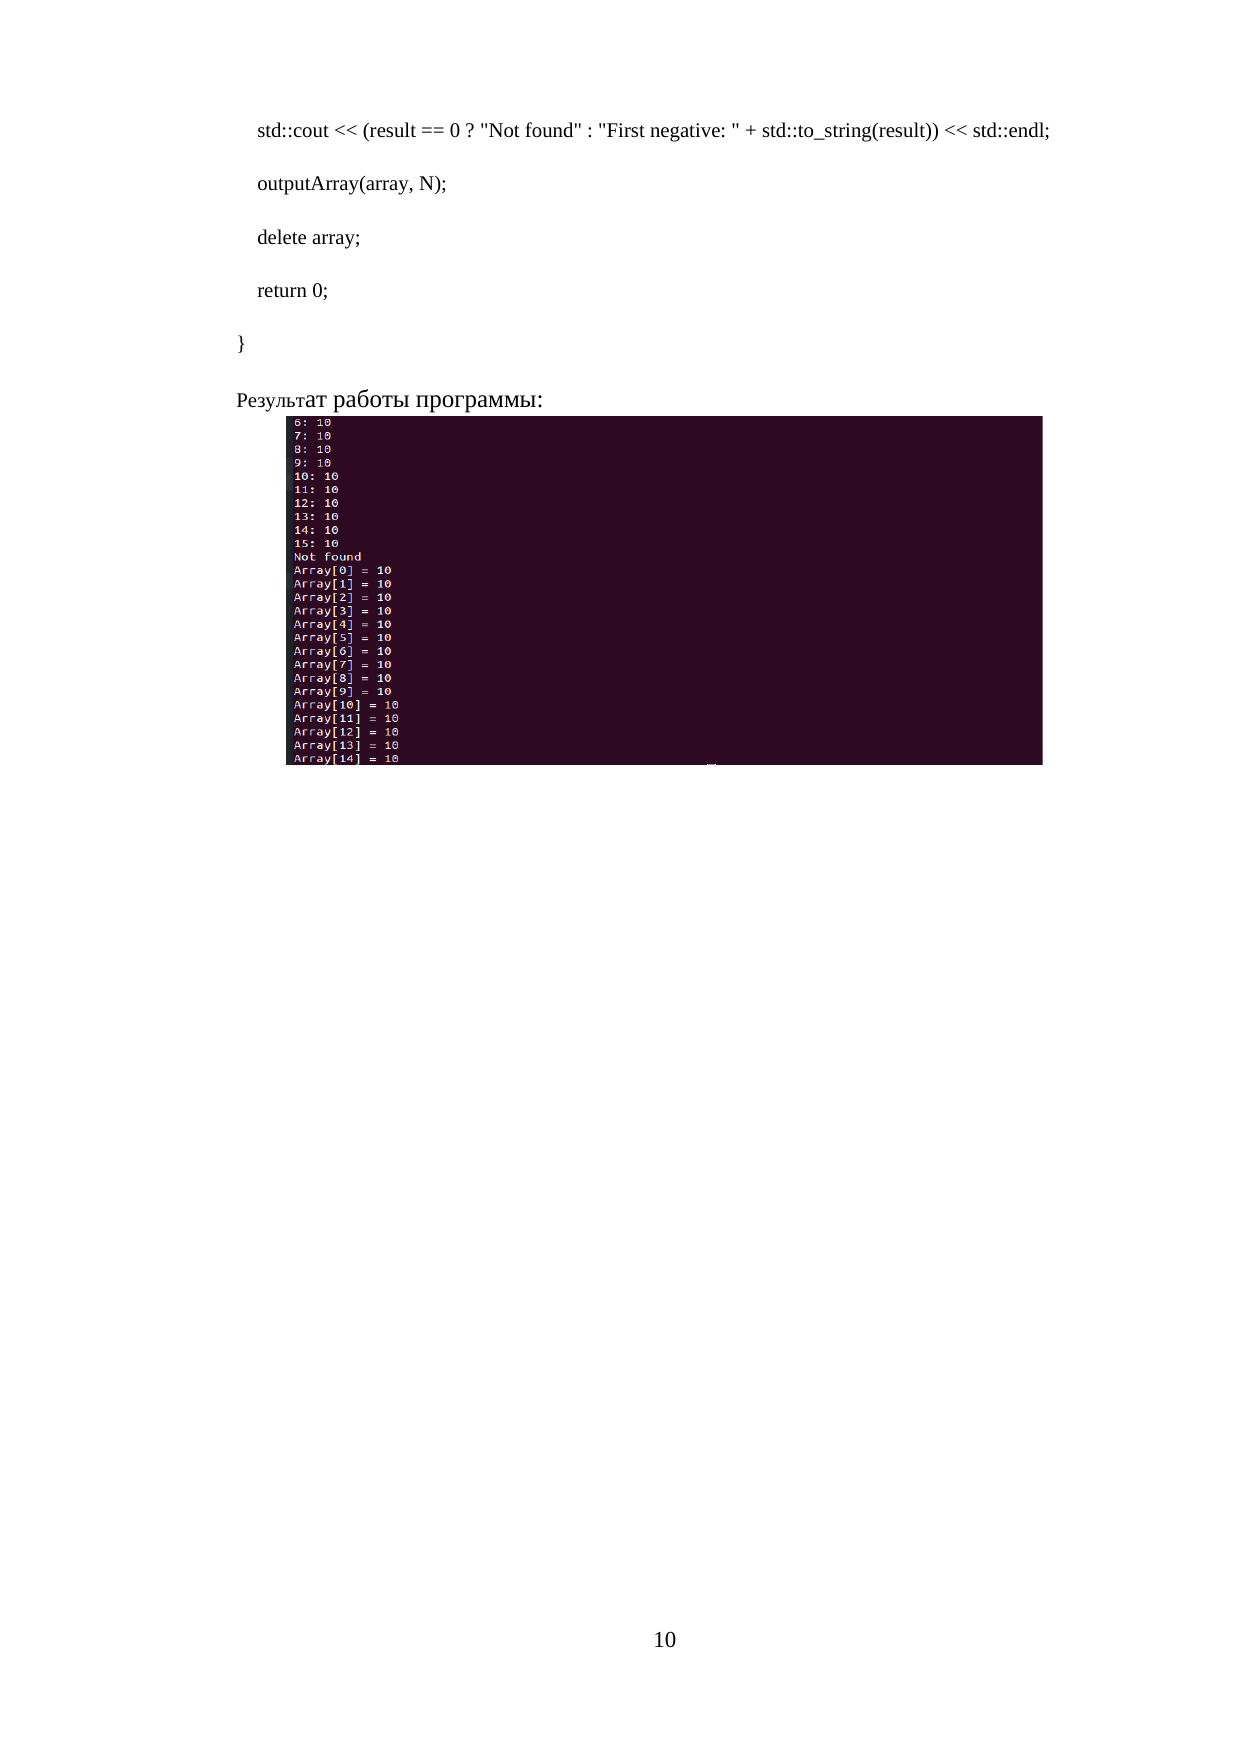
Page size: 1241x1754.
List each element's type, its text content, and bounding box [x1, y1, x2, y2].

text delete array; [192, 224, 1152, 249]
text Результат работы программы: [192, 384, 1152, 413]
text std::cout << (result == 0 ? "Not found" : "First negative: " + std::to_string(result)) << std::endl; [192, 118, 1152, 142]
text } [192, 331, 1152, 355]
text outputArray(array, N); [192, 171, 1152, 195]
text return 0; [192, 278, 1152, 302]
picture [286, 416, 1043, 765]
